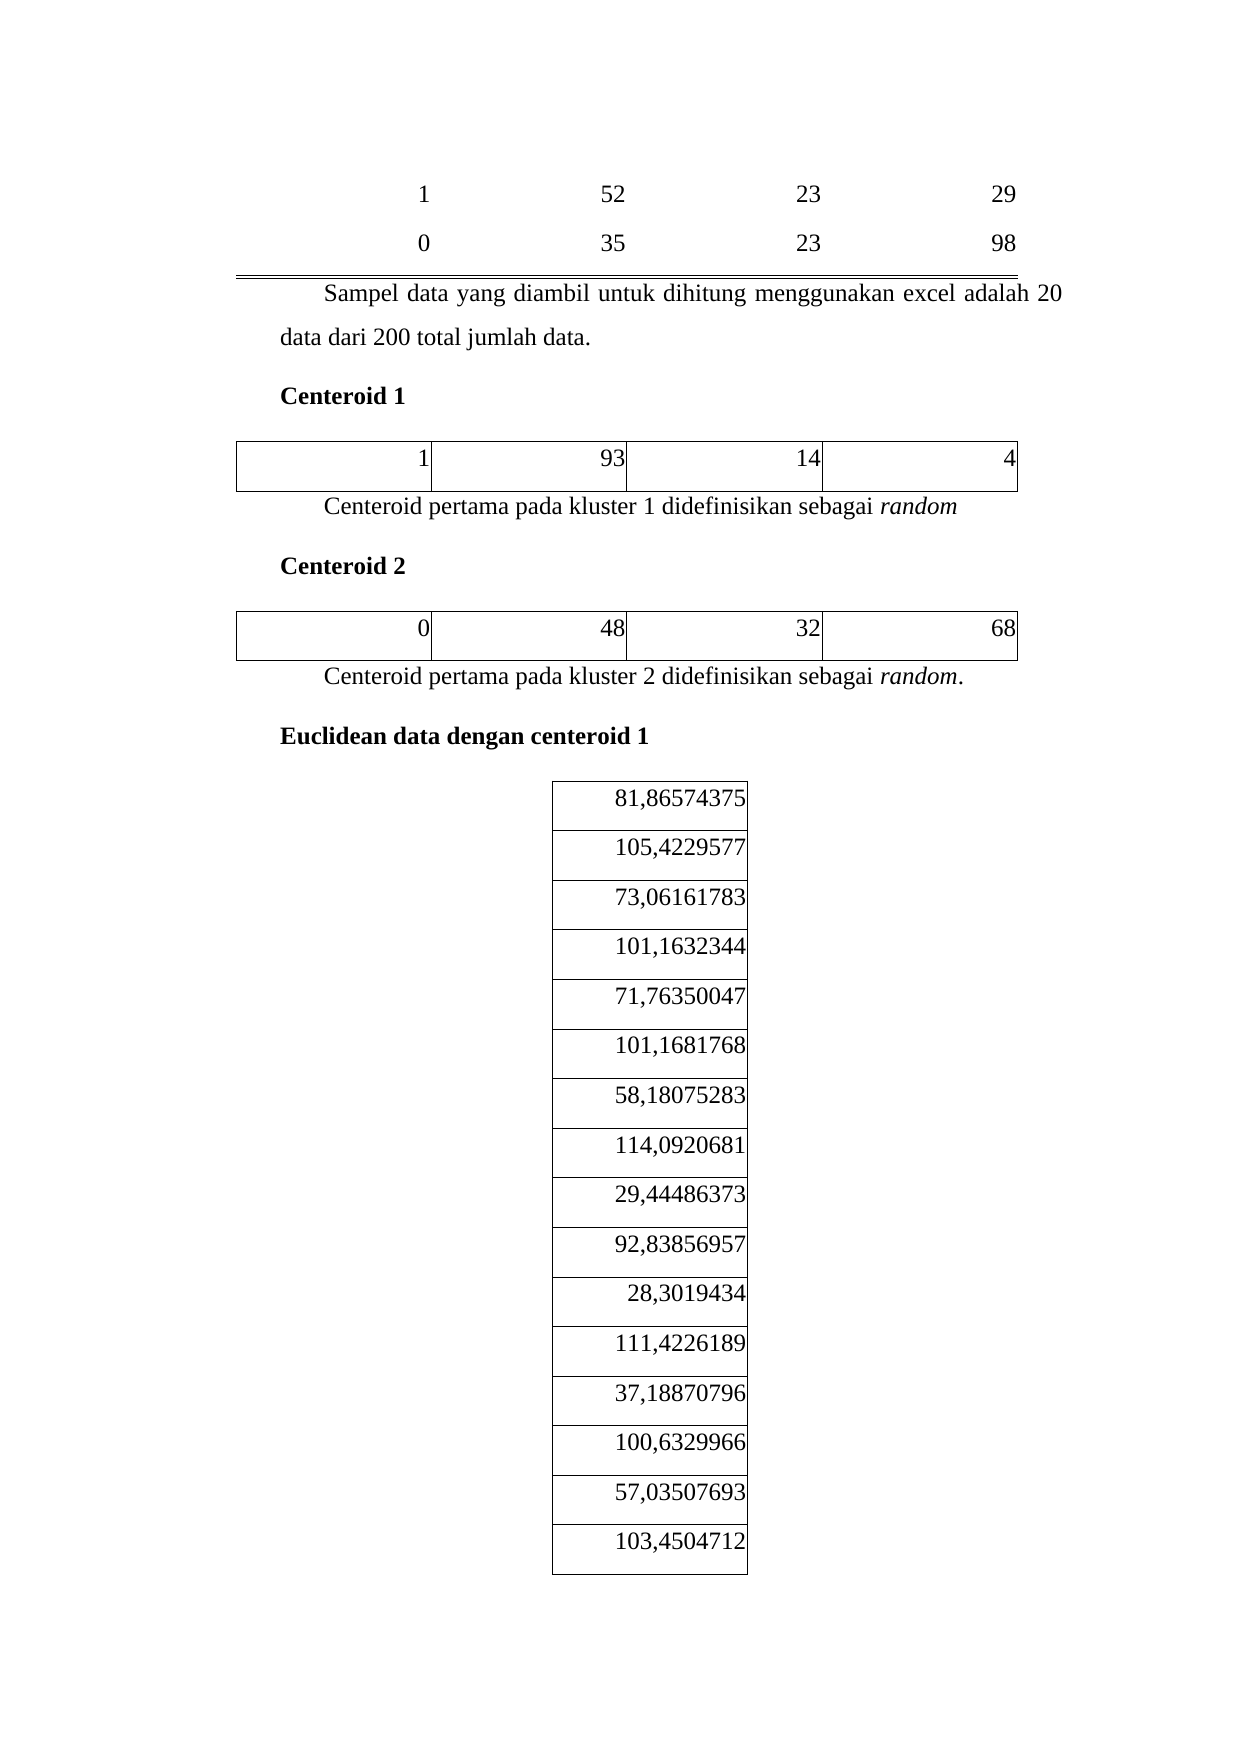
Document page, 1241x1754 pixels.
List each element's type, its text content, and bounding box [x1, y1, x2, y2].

table_cell 57,03507693 [553, 1476, 747, 1524]
table_cell 101,1632344 [553, 930, 747, 979]
table_header 32 [627, 612, 822, 660]
table_cell 111,4226189 [553, 1327, 747, 1376]
table_cell 58,18075283 [553, 1079, 747, 1128]
table_header 4 [823, 442, 1017, 491]
table_cell 114,0920681 [553, 1129, 747, 1177]
table_cell 92,83856957 [553, 1228, 747, 1276]
text Euclidean data dengan centeroid 1 [236, 721, 1063, 749]
table_header 68 [823, 612, 1017, 660]
table_header 48 [432, 612, 626, 660]
table_cell 73,06161783 [553, 881, 747, 929]
table_cell 0 [236, 226, 432, 275]
table_cell 23 [627, 226, 822, 275]
table_cell 101,1681768 [553, 1030, 747, 1078]
table_cell 23 [627, 177, 822, 226]
table_header 1 [237, 442, 431, 491]
table_cell 52 [432, 177, 627, 226]
text Sampel data yang diambil untuk dihitung menggunakan excel adalah 20 data dari 200 total jumlah data. [280, 278, 1063, 350]
table_cell 28,3019434 [553, 1278, 747, 1326]
table_cell 103,4504712 [553, 1525, 747, 1574]
table_header 81,86574375 [553, 782, 747, 830]
table_cell 105,4229577 [553, 831, 747, 880]
table_cell 29 [822, 177, 1017, 226]
table_cell 29,44486373 [553, 1178, 747, 1227]
table_cell 1 [236, 177, 432, 226]
table_header 0 [237, 612, 431, 660]
table_cell 35 [432, 226, 627, 275]
table_header 93 [432, 442, 626, 491]
table_cell 71,76350047 [553, 980, 747, 1028]
text Centeroid 1 [236, 381, 1063, 410]
table_header 14 [627, 442, 822, 491]
table_cell 98 [822, 226, 1017, 275]
text Centeroid 2 [236, 551, 1063, 580]
text Centeroid pertama pada kluster 1 didefinisikan sebagai random [280, 491, 1063, 520]
table_cell 100,6329966 [553, 1426, 747, 1475]
table_cell 37,18870796 [553, 1377, 747, 1425]
text Centeroid pertama pada kluster 2 didefinisikan sebagai random. [280, 661, 1063, 690]
